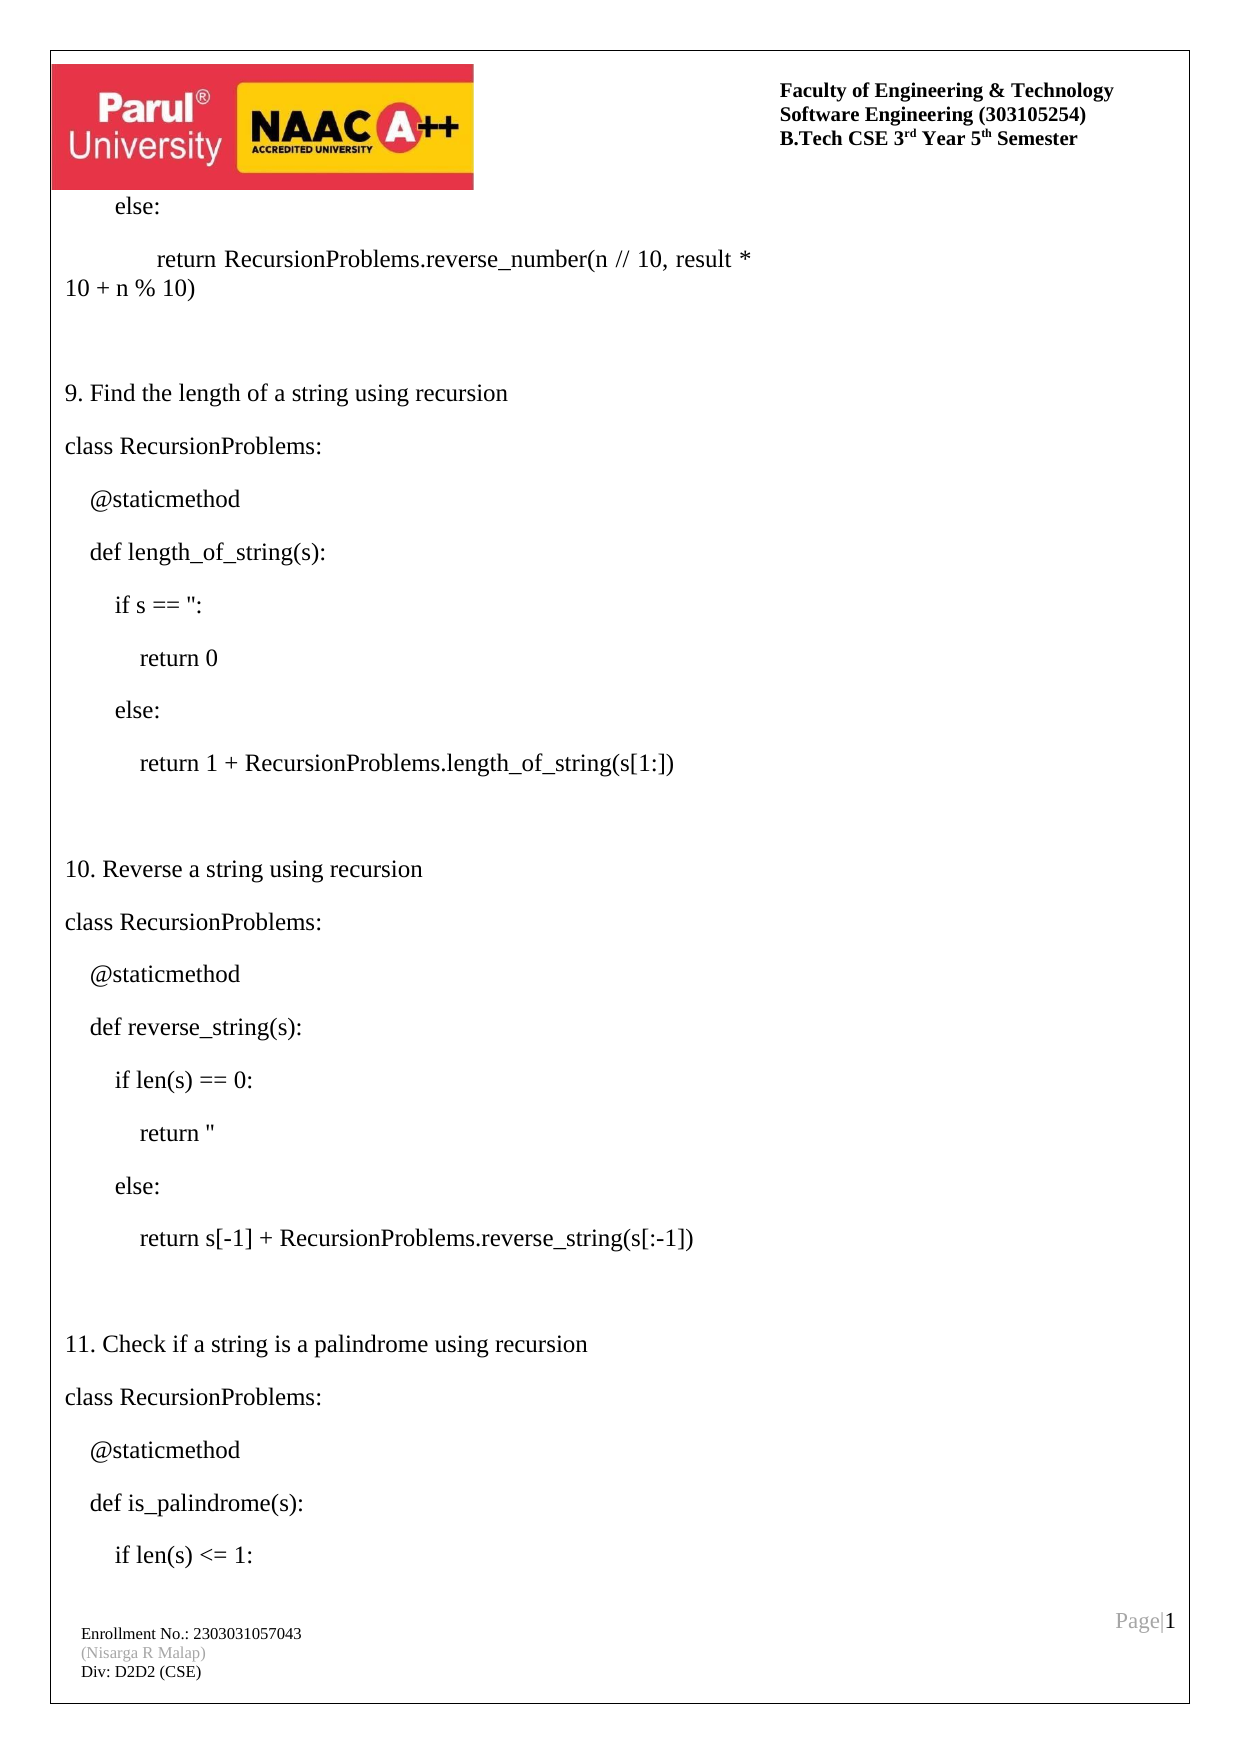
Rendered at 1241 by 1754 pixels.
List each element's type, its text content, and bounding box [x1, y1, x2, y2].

text else: [64, 695, 753, 724]
text class RecursionProblems: [64, 907, 753, 935]
text class RecursionProblems: [64, 1382, 753, 1411]
text else: [64, 191, 753, 220]
text return RecursionProblems.reverse_number(n // 10, result * 10 + n % 10) [64, 244, 753, 302]
text def reverse_string(s): [64, 1012, 753, 1041]
text 11. Check if a string is a palindrome using recursion [64, 1329, 753, 1358]
text else: [64, 1171, 753, 1199]
text return s[-1] + RecursionProblems.reverse_string(s[:-1]) [64, 1223, 753, 1252]
picture [51, 64, 474, 190]
text if len(s) == 0: [64, 1065, 753, 1094]
text return 0 [64, 643, 753, 671]
text if s == '': [64, 590, 753, 618]
text 9. Find the length of a string using recursion [64, 378, 753, 407]
text @staticmethod [64, 1435, 753, 1463]
text 10. Reverse a string using recursion [64, 854, 753, 883]
text return 1 + RecursionProblems.length_of_string(s[1:]) [64, 748, 753, 777]
text class RecursionProblems: [64, 431, 753, 460]
text @staticmethod [64, 959, 753, 988]
text @staticmethod [64, 484, 753, 513]
text def is_palindrome(s): [64, 1488, 753, 1516]
text if len(s) <= 1: [64, 1540, 753, 1569]
text def length_of_string(s): [64, 537, 753, 566]
text return '' [64, 1118, 753, 1147]
